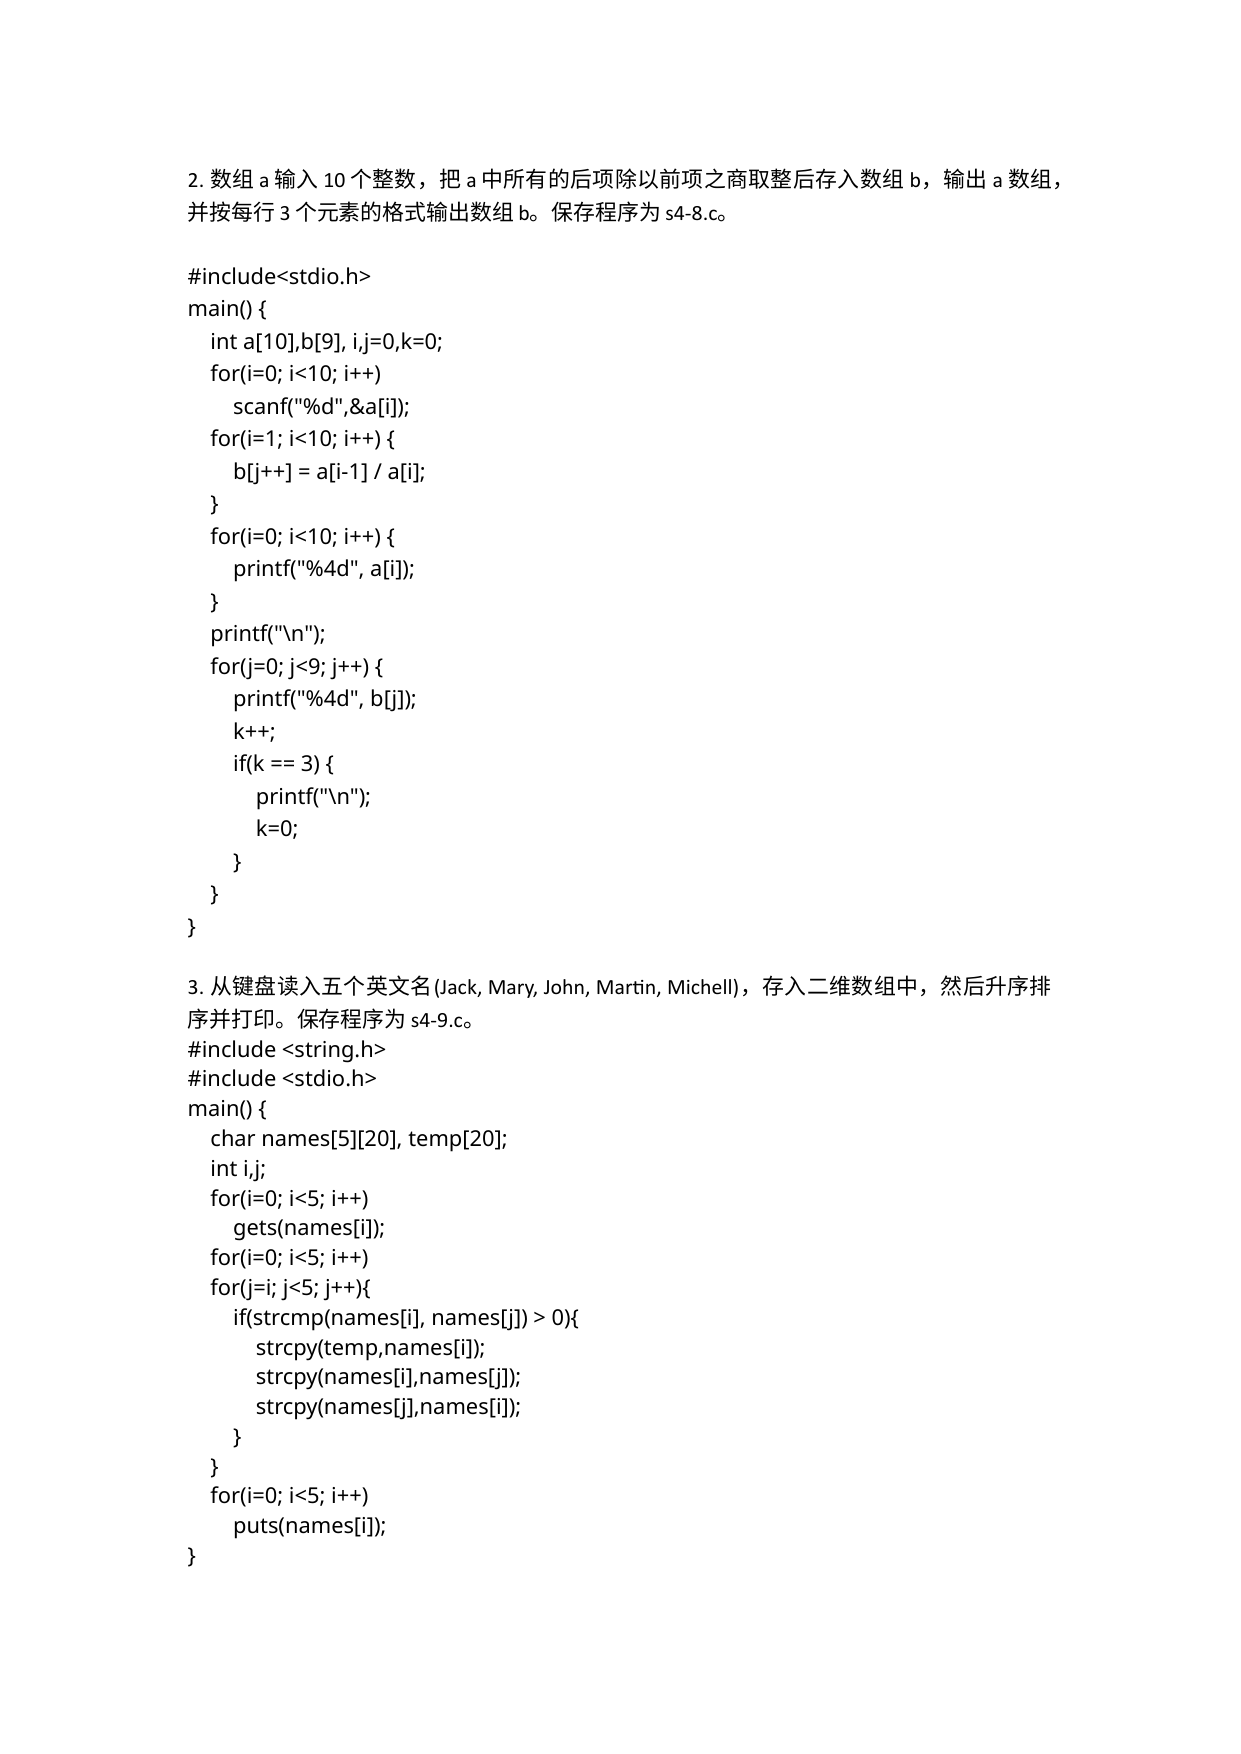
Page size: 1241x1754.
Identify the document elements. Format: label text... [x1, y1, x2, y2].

text printf("\n"); [187, 617, 1053, 649]
text #include <string.h> [187, 1034, 1053, 1063]
text } [187, 584, 1053, 617]
text if(strcmp(names[i], names[j]) > 0){ [187, 1302, 1053, 1332]
text strcpy(names[i],names[j]); [187, 1361, 1053, 1391]
text } [187, 844, 1053, 877]
text main() { [187, 292, 1053, 324]
text } [187, 877, 1053, 909]
text for(j=0; j<9; j++) { [187, 649, 1053, 682]
text printf("%4d", a[i]); [187, 552, 1053, 584]
text for(i=0; i<5; i++) [187, 1183, 1053, 1212]
text #include<stdio.h> [187, 259, 1053, 292]
text k++; [187, 714, 1053, 747]
text for(i=0; i<5; i++) [187, 1242, 1053, 1272]
text } [187, 1540, 1053, 1570]
text 3. 从键盘读入五个英文名(Jack, Mary, John, Martin, Michell)，存入二维数组中，然后升序排序并打印。保存程序为s4-9.c。 [187, 969, 1053, 1034]
text int a[10],b[9], i,j=0,k=0; [187, 324, 1053, 357]
text b[j++] = a[i-1] / a[i]; [187, 454, 1053, 487]
text for(i=0; i<10; i++) { [187, 519, 1053, 552]
text } [187, 1451, 1053, 1481]
text strcpy(names[j],names[i]); [187, 1391, 1053, 1421]
text 2. 数组a输入10个整数，把a中所有的后项除以前项之商取整后存入数组b，输出a数组，并按每行3个元素的格式输出数组b。保存程序为s4-8.c。 [187, 162, 1053, 227]
text for(i=1; i<10; i++) { [187, 422, 1053, 454]
text puts(names[i]); [187, 1510, 1053, 1540]
text for(i=0; i<5; i++) [187, 1481, 1053, 1510]
text main() { [187, 1093, 1053, 1123]
text } [187, 909, 1053, 942]
text printf("%4d", b[j]); [187, 682, 1053, 714]
text k=0; [187, 812, 1053, 844]
text printf("\n"); [187, 779, 1053, 812]
text char names[5][20], temp[20]; [187, 1123, 1053, 1153]
text strcpy(temp,names[i]); [187, 1332, 1053, 1361]
text int i,j; [187, 1153, 1053, 1183]
text for(j=i; j<5; j++){ [187, 1272, 1053, 1302]
text #include <stdio.h> [187, 1063, 1053, 1093]
text gets(names[i]); [187, 1212, 1053, 1242]
text } [187, 487, 1053, 519]
text } [187, 1421, 1053, 1451]
text if(k == 3) { [187, 747, 1053, 779]
text scanf("%d",&a[i]); [187, 389, 1053, 422]
text for(i=0; i<10; i++) [187, 357, 1053, 389]
